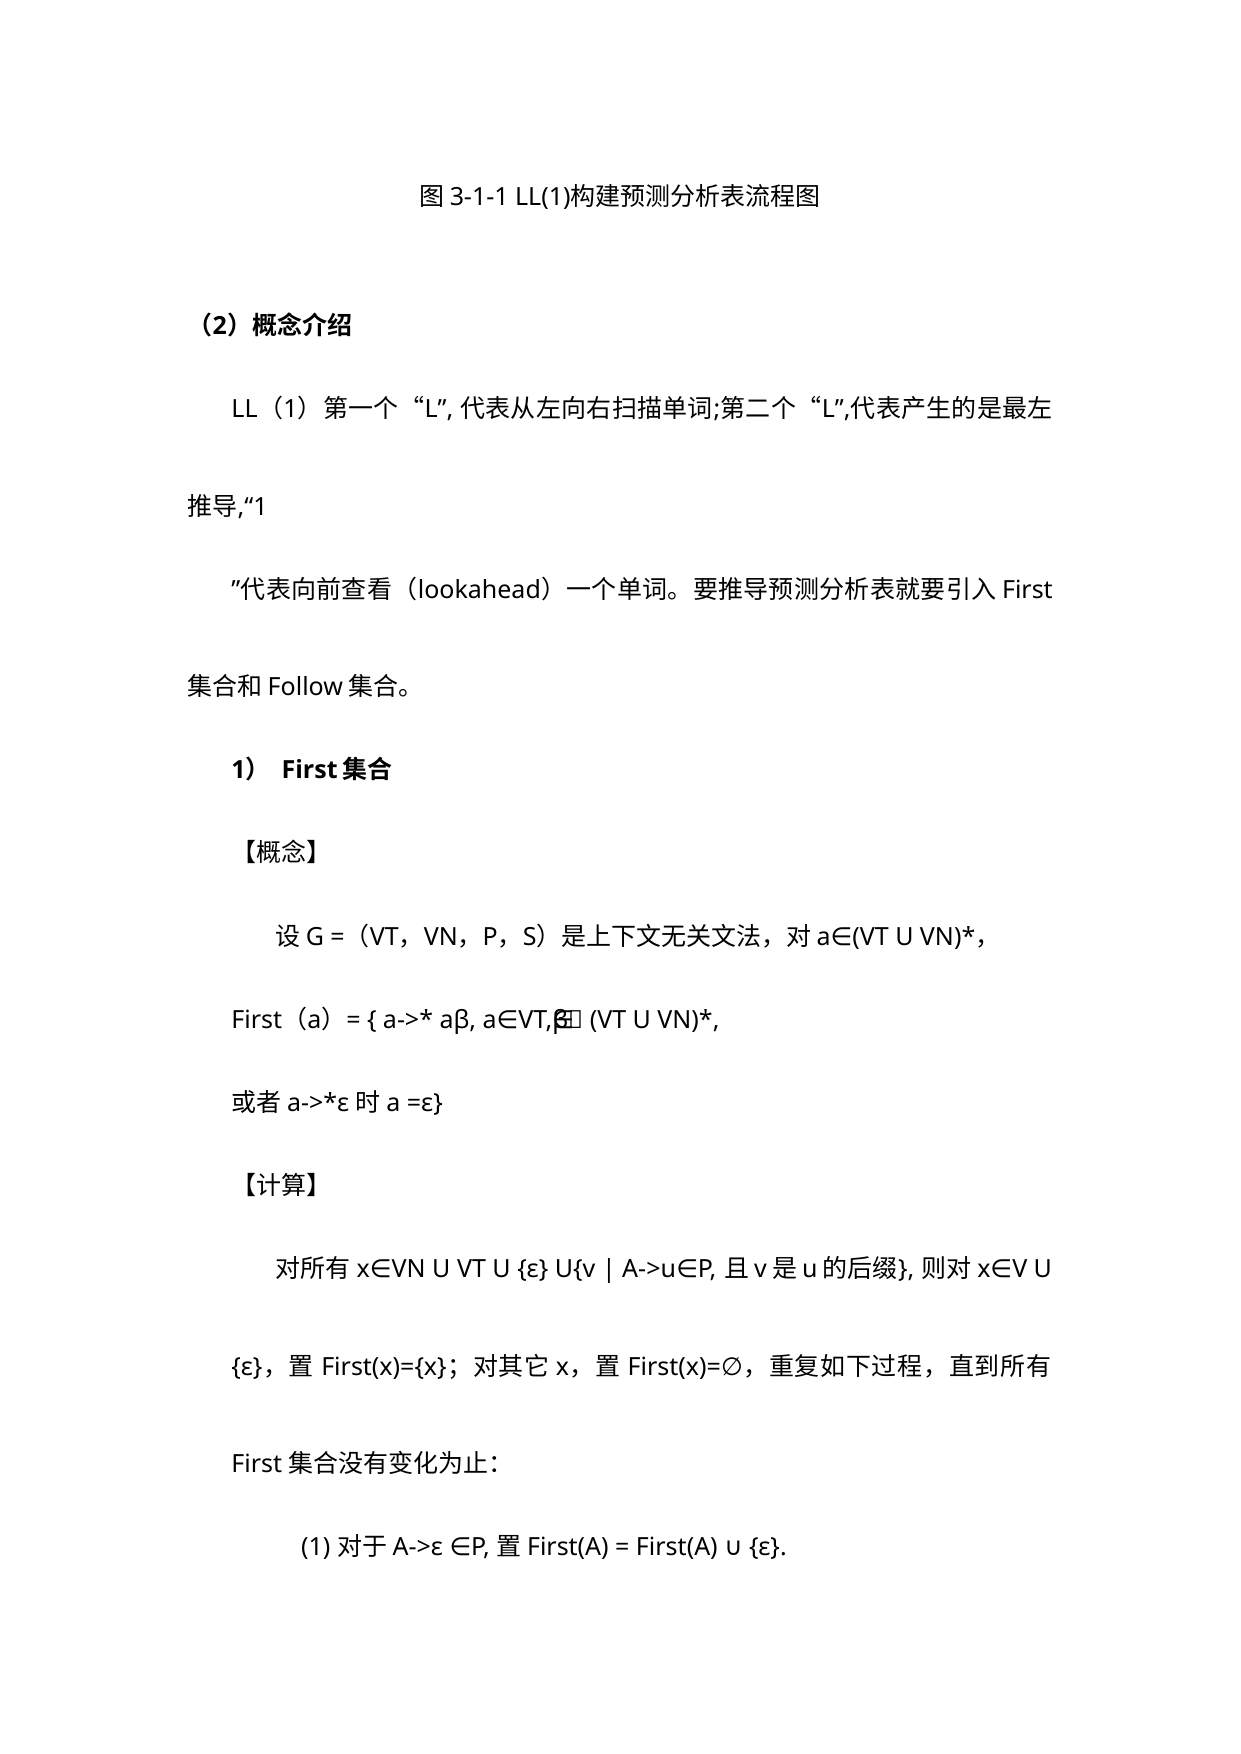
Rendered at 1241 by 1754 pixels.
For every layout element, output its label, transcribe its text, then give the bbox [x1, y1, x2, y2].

text 【计算】 [187, 1151, 1053, 1216]
list 概念介绍 [187, 291, 1053, 356]
text LL（1）第一个“L”, 代表从左向右扫描单词;第二个“L”,代表产生的是最左推导,“1 [187, 374, 1053, 537]
text (1) 对于 A->ε ∈P, 置 First(A) = First(A) ∪ {ε}. [231, 1512, 1053, 1577]
text 图3-1-1 LL(1)构建预测分析表流程图 [187, 162, 1053, 227]
text 【概念】 [187, 818, 1053, 883]
text 对所有 x∈VN U VT U {ε} U{v | A->u∈P, 且v是u的后缀}, 则对 x∈V U {ε}，置 First(x)={x}；对其它x，置 First(x)=∅，重复如下过程，直到所有 First 集合没有变化为止： [231, 1234, 1053, 1494]
text 或者 a->*ε 时 a =ε} [187, 1068, 1053, 1133]
text ”代表向前查看（lookahead）一个单词。要推导预测分析表就要引入First集合和Follow集合。 [187, 555, 1053, 717]
list First集合 [187, 735, 1053, 800]
text First（a）= { a->* aβ, a∈VT,β∈(VT U VN)*, [187, 985, 1053, 1050]
text 设 G =（VT，VN，P，S）是上下文无关文法，对a∈(VT U VN)*， [231, 902, 1053, 967]
